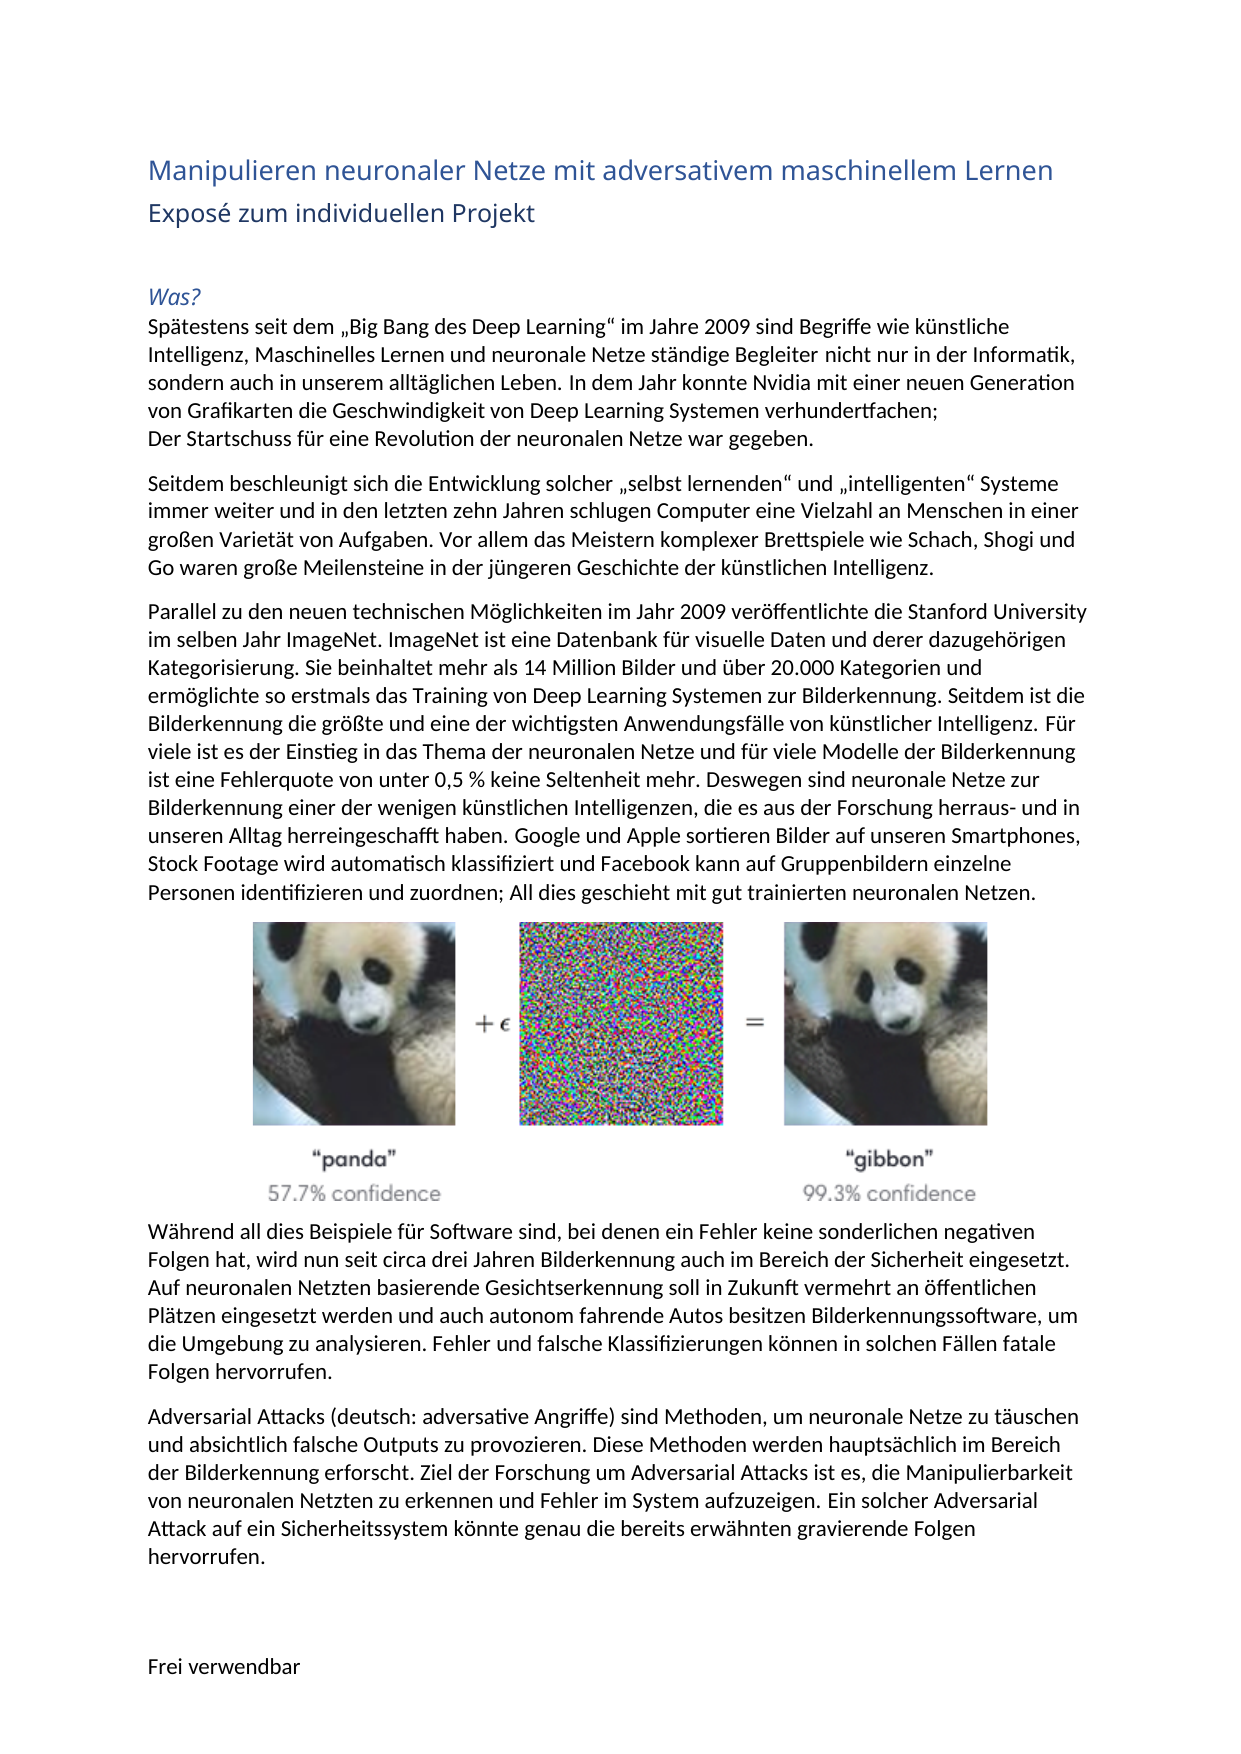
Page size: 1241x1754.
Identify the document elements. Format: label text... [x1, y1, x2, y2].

text Parallel zu den neuen technischen Möglichkeiten im Jahr 2009 veröffentlichte die Stanford University im selben Jahr ImageNet. ImageNet ist eine Datenbank für visuelle Daten und derer dazugehörigen Kategorisierung. Sie beinhaltet mehr als 14 Million Bilder und über 20.000 Kategorien und ermöglichte so erstmals das Training von Deep Learning Systemen zur Bilderkennung. Seitdem ist die Bilderkennung die größte und eine der wichtigsten Anwendungsfälle von künstlicher Intelligenz. Für viele ist es der Einstieg in das Thema der neuronalen Netze und für viele Modelle der Bilderkennung ist eine Fehlerquote von unter 0,5 % keine Seltenheit mehr. Deswegen sind neuronale Netze zur Bilderkennung einer der wenigen künstlichen Intelligenzen, die es aus der Forschung herraus- und in unseren Alltag herreingeschafft haben. Google und Apple sortieren Bilder auf unseren Smartphones, Stock Footage wird automatisch klassifiziert und Facebook kann auf Gruppenbildern einzelne Personen identifizieren und zuordnen; All dies geschieht mit gut trainierten neuronalen Netzen. [148, 597, 1093, 906]
picture [252, 922, 988, 1201]
text Spätestens seit dem „Big Bang des Deep Learning“ im Jahre 2009 sind Begriffe wie künstliche Intelligenz, Maschinelles Lernen und neuronale Netze ständige Begleiter nicht nur in der Informatik, sondern auch in unserem alltäglichen Leben. In dem Jahr konnte Nvidia mit einer neuen Generation von Grafikarten die Geschwindigkeit von Deep Learning Systemen verhundertfachen; Der Startschuss für eine Revolution der neuronalen Netze war gegeben. [148, 312, 1093, 452]
subtitle Exposé zum individuellen Projekt [148, 196, 1093, 230]
text Adversarial Attacks (deutsch: adversative Angriffe) sind Methoden, um neuronale Netze zu täuschen und absichtlich falsche Outputs zu provozieren. Diese Methoden werden hauptsächlich im Bereich der Bilderkennung erforscht. Ziel der Forschung um Adversarial Attacks ist es, die Manipulierbarkeit von neuronalen Netzten zu erkennen und Fehler im System aufzuzeigen. Ein solcher Adversarial Attack auf ein Sicherheitssystem könnte genau die bereits erwähnten gravierende Folgen hervorrufen. [148, 1402, 1093, 1570]
text Seitdem beschleunigt sich die Entwicklung solcher „selbst lernenden“ und „intelligenten“ Systeme immer weiter und in den letzten zehn Jahren schlugen Computer eine Vielzahl an Menschen in einer großen Varietät von Aufgaben. Vor allem das Meistern komplexer Brettspiele wie Schach, Shogi und Go waren große Meilensteine in der jüngeren Geschichte der künstlichen Intelligenz. [148, 469, 1093, 581]
subtitle Manipulieren neuronaler Netze mit adversativem maschinellem Lernen [148, 152, 1093, 189]
text Während all dies Beispiele für Software sind, bei denen ein Fehler keine sonderlichen negativen Folgen hat, wird nun seit circa drei Jahren Bilderkennung auch im Bereich der Sicherheit eingesetzt. Auf neuronalen Netzten basierende Gesichtserkennung soll in Zukunft vermehrt an öffentlichen Plätzen eingesetzt werden und auch autonom fahrende Autos besitzen Bilderkennungssoftware, um die Umgebung zu analysieren. Fehler und falsche Klassifizierungen können in solchen Fällen fatale Folgen hervorrufen. [148, 1217, 1093, 1385]
subtitle Was? [148, 281, 1093, 312]
